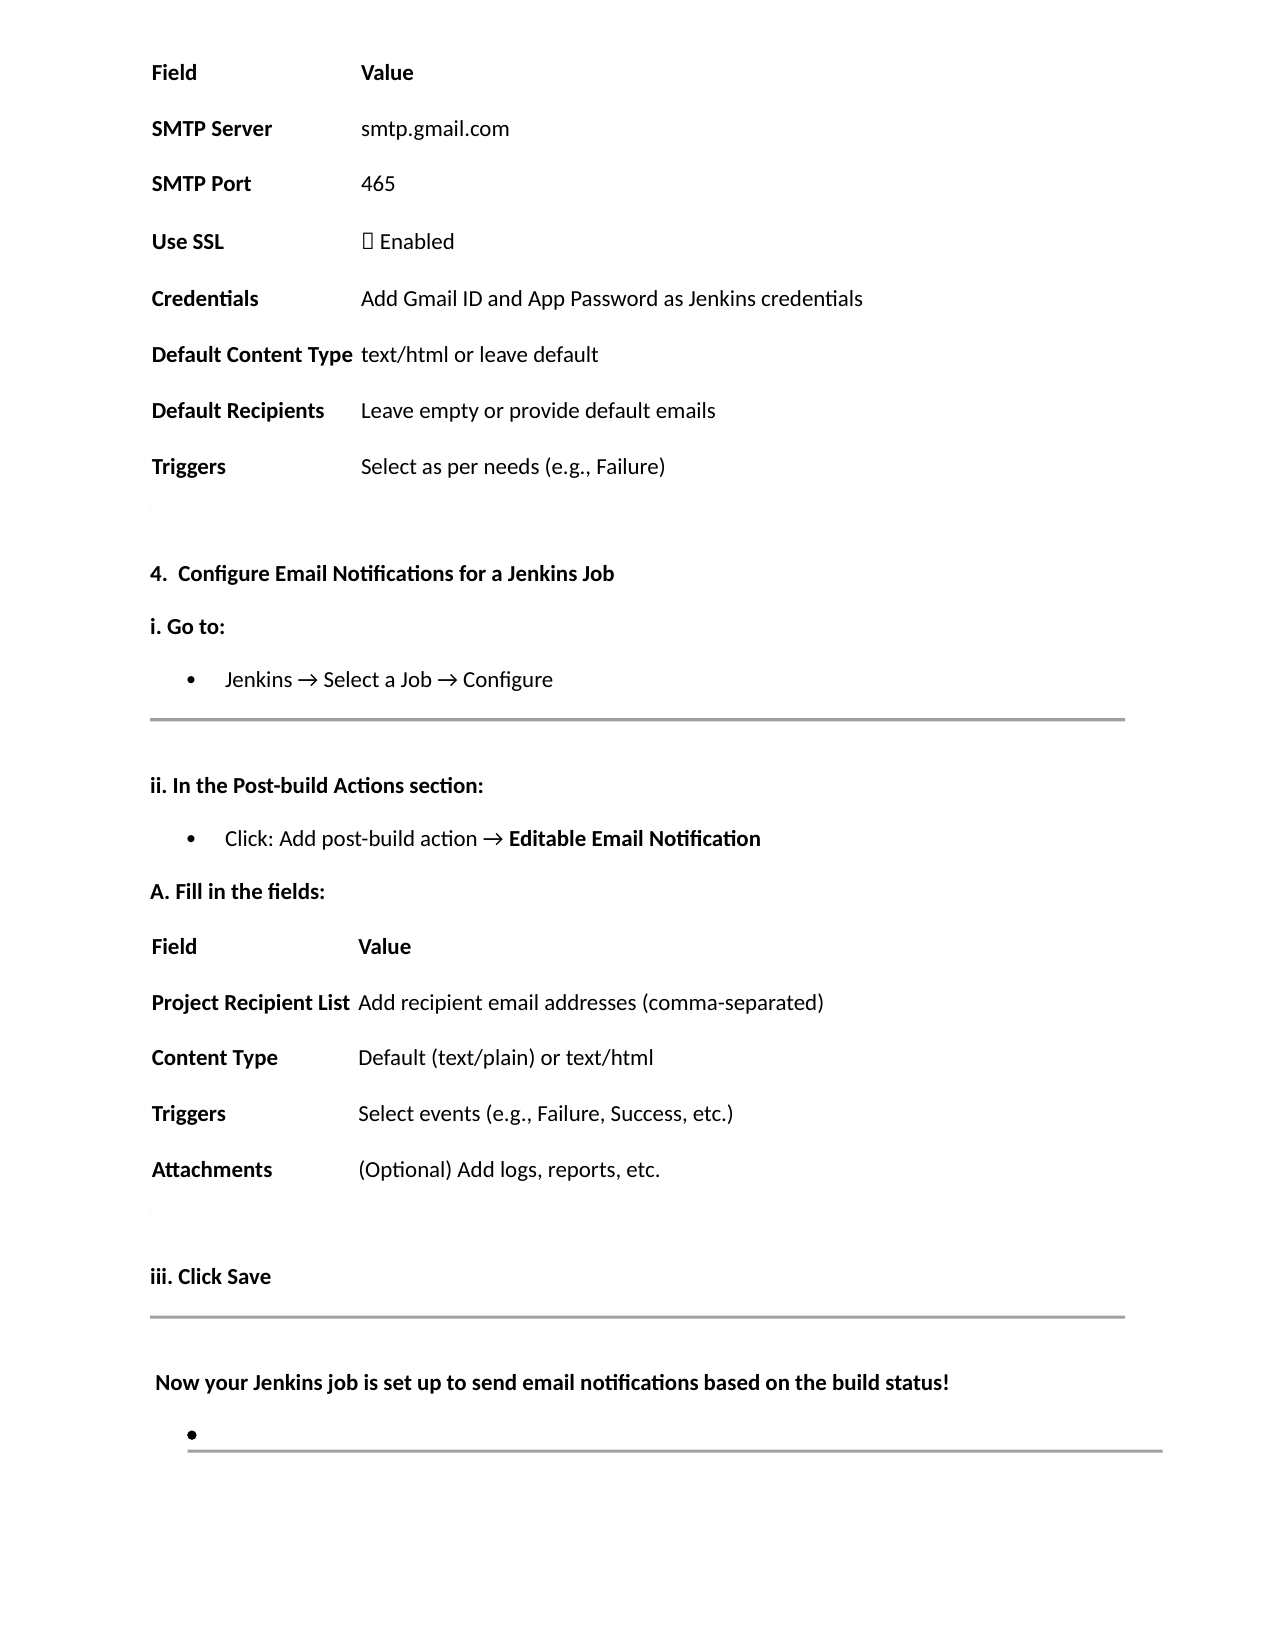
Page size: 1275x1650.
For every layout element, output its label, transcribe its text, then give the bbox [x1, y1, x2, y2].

table_header Field [150, 56, 359, 112]
table_cell Default (text/plain) or text/html [356, 1042, 831, 1098]
table_cell Add Gmail ID and App Password as Jenkins credentials [359, 283, 870, 339]
text ii. In the Post-build Actions section: [150, 771, 1125, 799]
text A. Fill in the fields: [150, 877, 1125, 905]
table_cell Triggers [150, 1098, 356, 1154]
table_cell Credentials [150, 283, 359, 339]
table_cell Select as per needs (e.g., Failure) [359, 450, 870, 506]
table_cell Add recipient email addresses (comma-separated) [356, 986, 831, 1042]
table_header Field [150, 930, 356, 986]
table_cell Leave empty or provide default emails [359, 395, 870, 450]
text i. Go to: [150, 612, 1125, 640]
table_cell text/html or leave default [359, 339, 870, 394]
table_cell SMTP Port [150, 168, 359, 224]
text iii. Click Save [150, 1262, 1125, 1291]
table_cell Attachments [150, 1154, 356, 1209]
text Now your Jenkins job is set up to send email notifications based on the build status! [150, 1368, 1125, 1397]
table_header Value [356, 930, 831, 986]
table_cell 465 [359, 168, 870, 224]
table_header Value [359, 56, 870, 112]
table_cell Use SSL [150, 224, 359, 283]
table_cell Triggers [150, 450, 359, 506]
table_cell SMTP Server [150, 112, 359, 168]
table_cell ✅ Enabled [359, 224, 870, 283]
list Click: Add post-build action → Editable Email Notification [187, 824, 1125, 852]
table_cell Select events (e.g., Failure, Success, etc.) [356, 1098, 831, 1154]
table_cell (Optional) Add logs, reports, etc. [356, 1154, 831, 1209]
list Jenkins → Select a Job → Configure [187, 665, 1125, 693]
text 4. Configure Email Notifications for a Jenkins Job [150, 559, 1125, 587]
table_cell Default Recipients [150, 395, 359, 450]
table_cell Content Type [150, 1042, 356, 1098]
table_cell smtp.gmail.com [359, 112, 870, 168]
table_cell Project Recipient List [150, 986, 356, 1042]
table_cell Default Content Type [150, 339, 359, 394]
